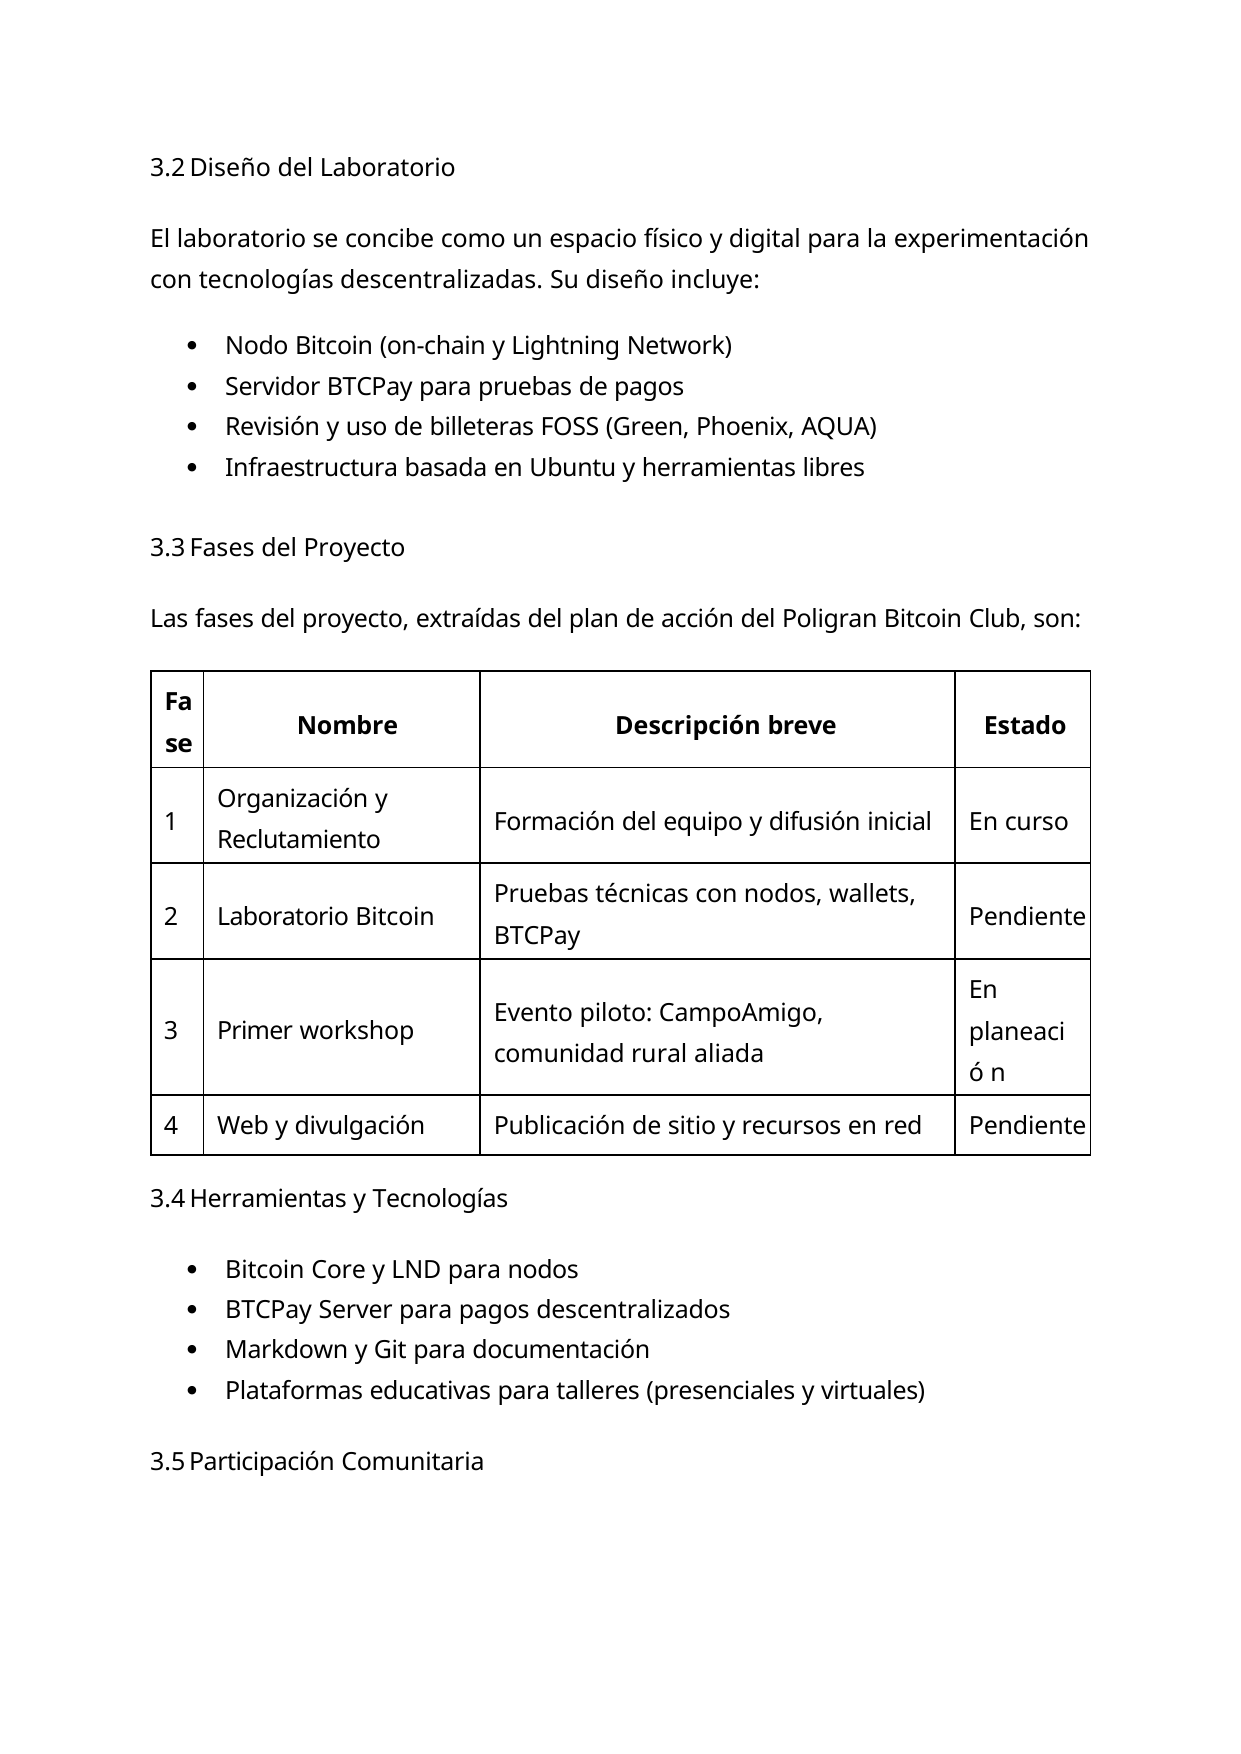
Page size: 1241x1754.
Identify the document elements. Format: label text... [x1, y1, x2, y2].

table_cell Primer workshop [204, 960, 479, 1094]
list Diseño del Laboratorio [150, 150, 1093, 184]
table_cell Pruebas técnicas con nodos, wallets, BTCPay [481, 864, 954, 958]
table_header Nombre [204, 672, 479, 766]
list BTCPay Server para pagos descentralizados [188, 1292, 1093, 1326]
text Las fases del proyecto, extraídas del plan de acción del Poligran Bitcoin Club, son: [150, 600, 1093, 634]
table_cell 2 [152, 864, 203, 958]
table_cell En planeació n [956, 960, 1090, 1094]
text El laboratorio se concibe como un espacio físico y digital para la experimentación con tecnologías descentralizadas. Su diseño incluye: [150, 221, 1093, 296]
table_cell Laboratorio Bitcoin [204, 864, 479, 958]
table_cell Pendiente [956, 1096, 1090, 1154]
list Fases del Proyecto [150, 530, 1093, 564]
table_cell Pendiente [956, 864, 1090, 958]
list Markdown y Git para documentación [188, 1332, 1093, 1366]
table_cell Organización y Reclutamiento [204, 768, 479, 862]
table_header Estado [956, 672, 1090, 766]
table_cell 3 [152, 960, 203, 1094]
table_cell En curso [956, 768, 1090, 862]
list Herramientas y Tecnologías [150, 1181, 1093, 1215]
list Nodo Bitcoin (on-chain y Lightning Network) [188, 328, 1093, 362]
table_cell Formación del equipo y difusión inicial [481, 768, 954, 862]
table_cell 1 [152, 768, 203, 862]
table_cell Evento piloto: CampoAmigo, comunidad rural aliada [481, 960, 954, 1094]
list Revisión y uso de billeteras FOSS (Green, Phoenix, AQUA) [188, 409, 1093, 443]
list Plataformas educativas para talleres (presenciales y virtuales) [188, 1373, 1093, 1407]
table_header Fa se [152, 672, 203, 766]
table_cell Publicación de sitio y recursos en red [481, 1096, 954, 1154]
table_header Descripción breve [481, 672, 954, 766]
list Infraestructura basada en Ubuntu y herramientas libres [188, 449, 1093, 483]
table_cell Web y divulgación [204, 1096, 479, 1154]
table_cell 4 [152, 1096, 203, 1154]
list Servidor BTCPay para pruebas de pagos [188, 368, 1093, 403]
list Participación Comunitaria [150, 1443, 1093, 1477]
list Bitcoin Core y LND para nodos [188, 1251, 1093, 1285]
